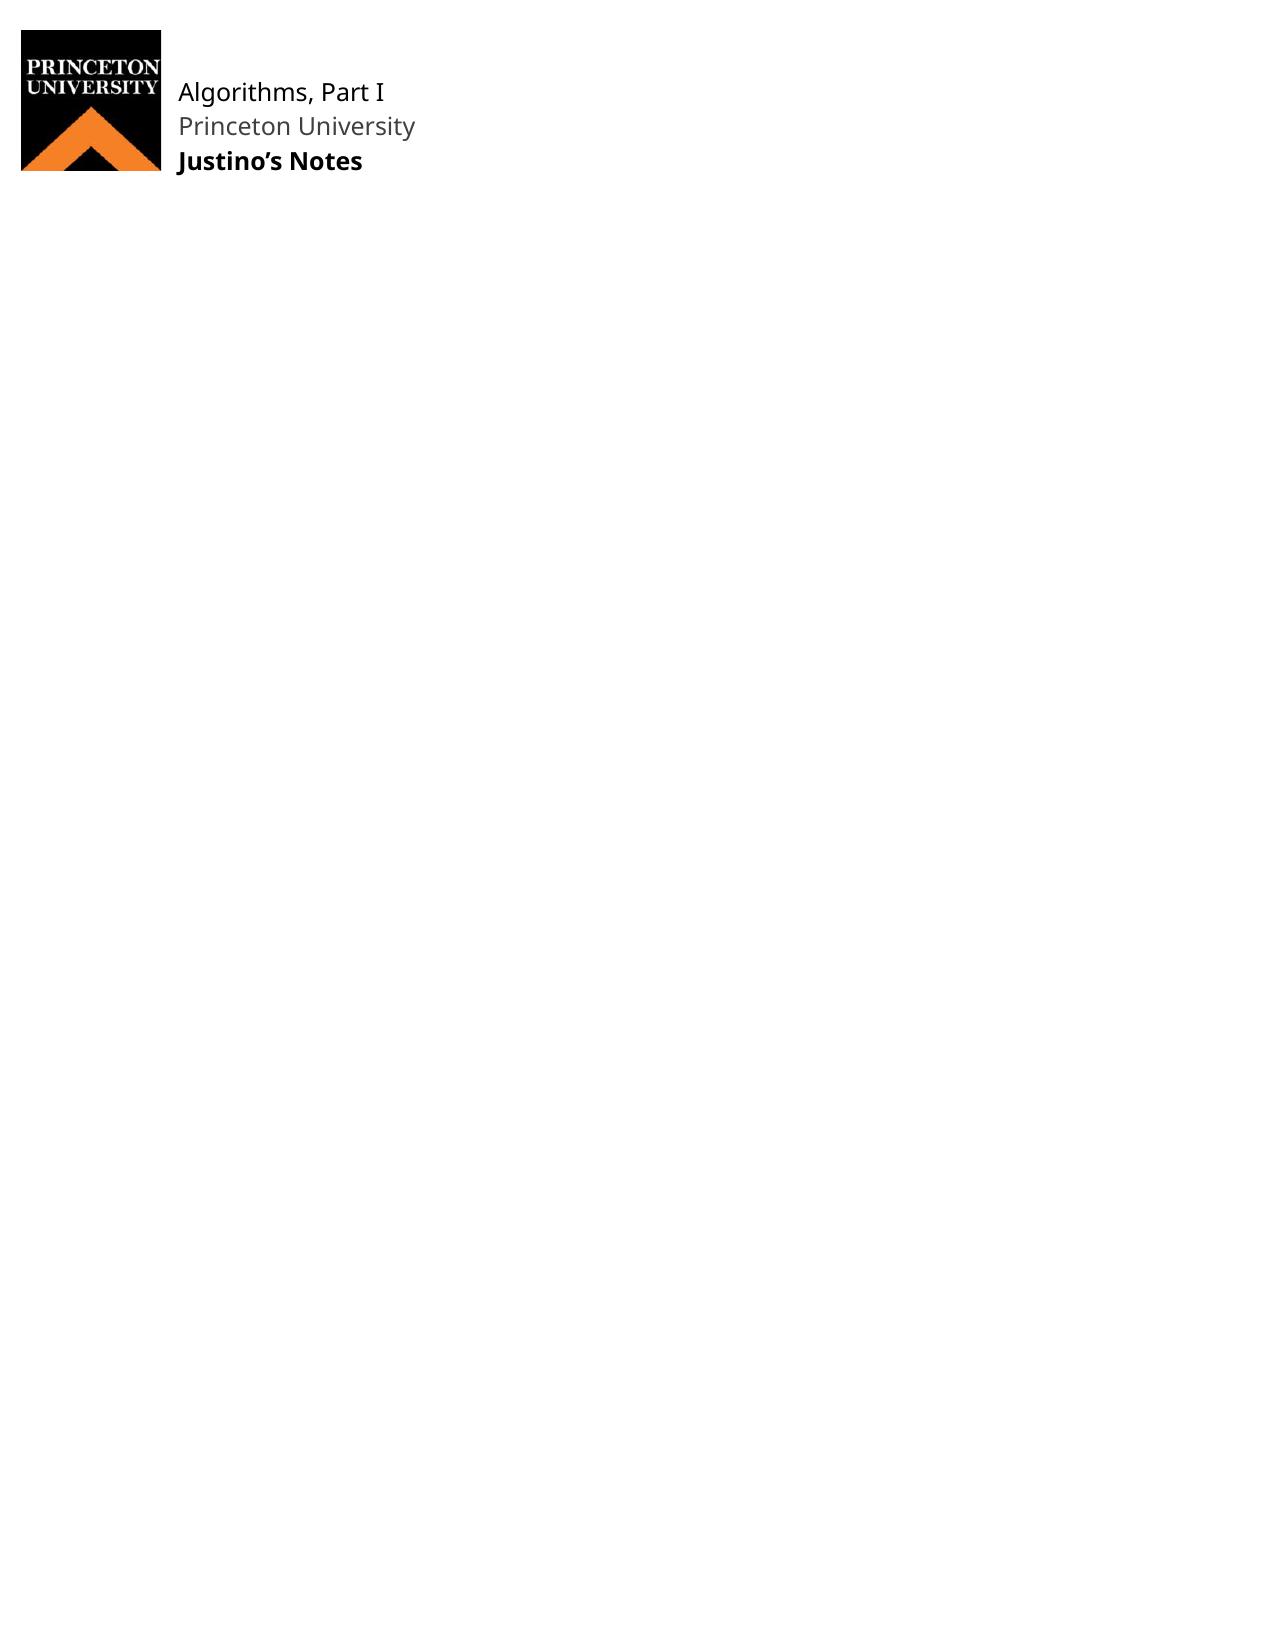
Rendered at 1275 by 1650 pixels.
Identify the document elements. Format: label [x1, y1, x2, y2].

picture [21, 30, 162, 171]
